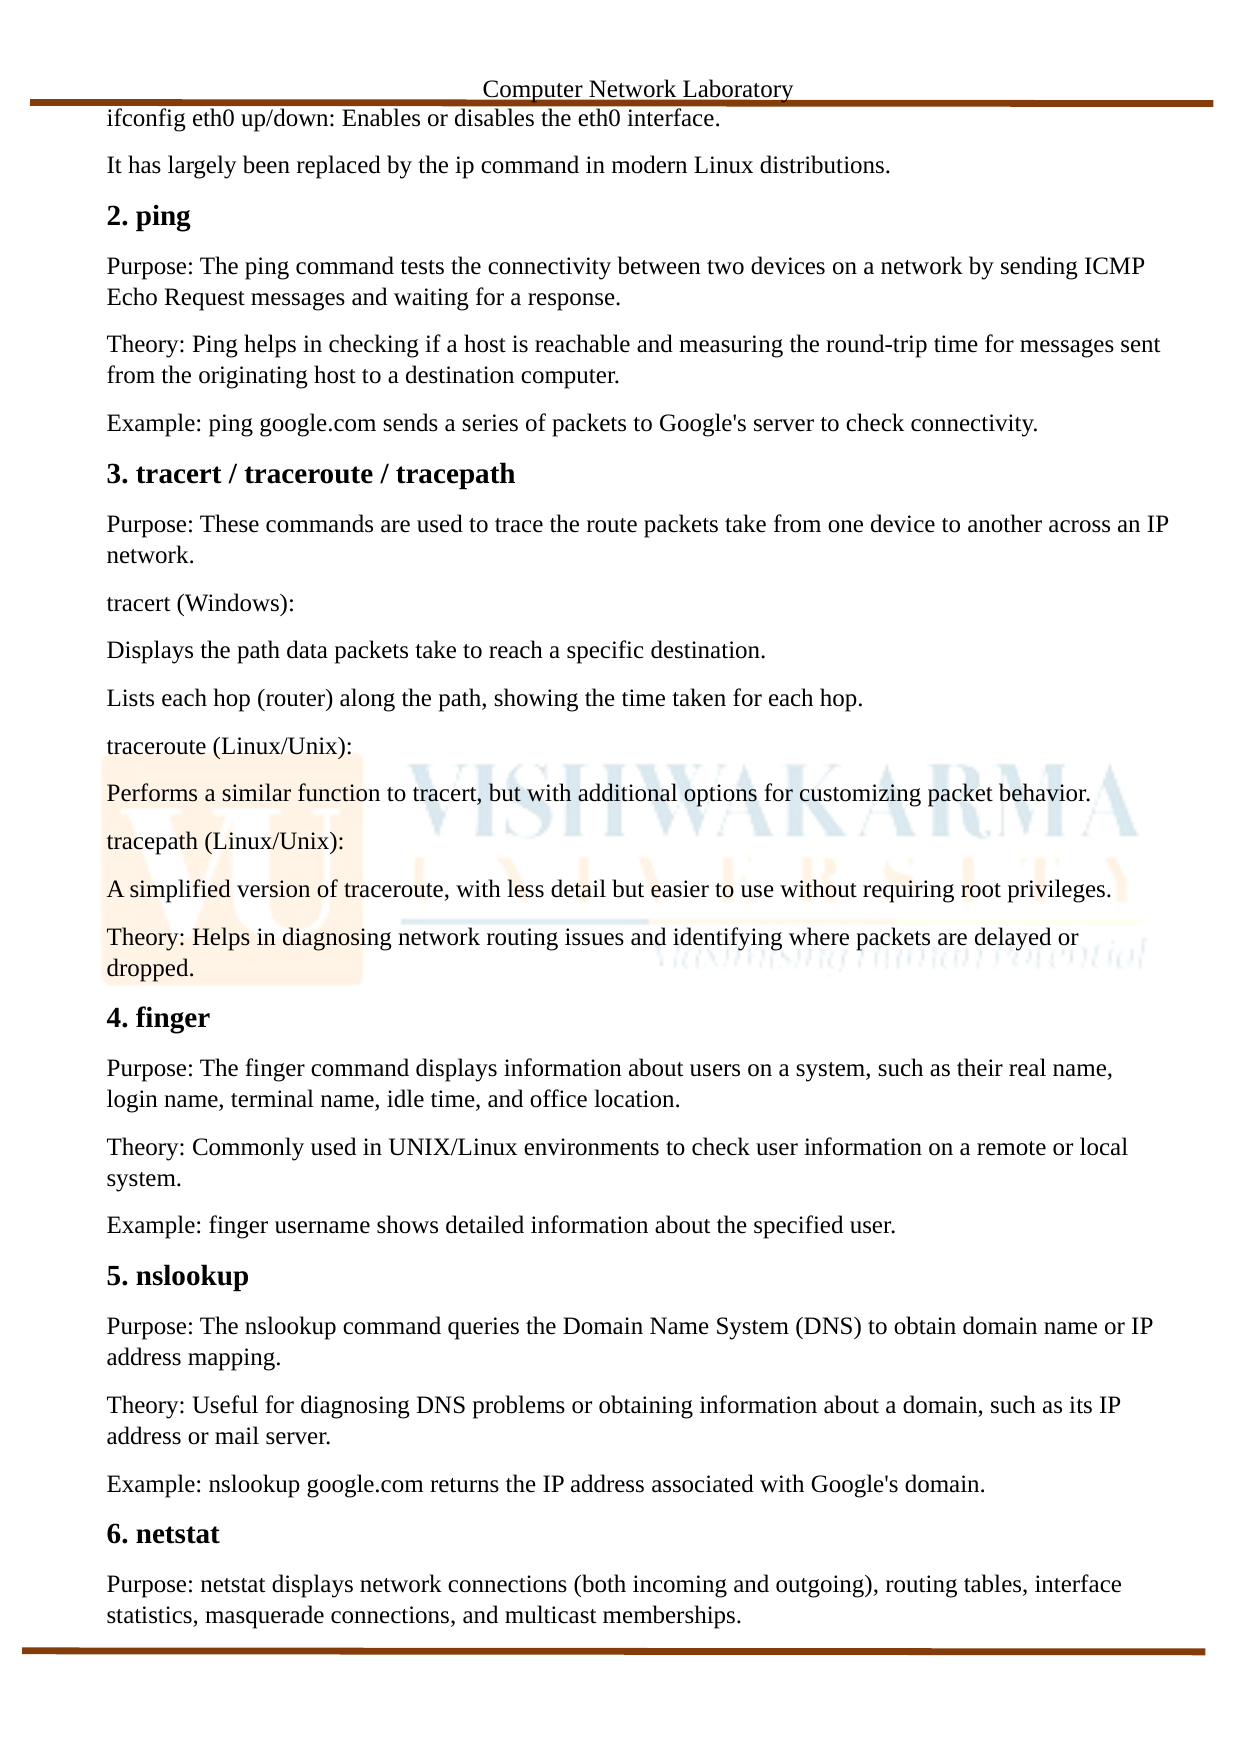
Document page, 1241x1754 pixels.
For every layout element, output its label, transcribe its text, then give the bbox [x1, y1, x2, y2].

text Example: finger username shows detailed information about the specified user. [106, 1211, 1169, 1239]
text Purpose: netstat displays network connections (both incoming and outgoing), routing tables, interface statistics, masquerade connections, and multicast memberships. [106, 1569, 1169, 1629]
text 5. nslookup [106, 1258, 1169, 1292]
text traceroute (Linux/Unix): [106, 731, 1169, 759]
text 3. tracert / traceroute / tracepath [106, 456, 1169, 489]
text Lists each hop (router) along the path, showing the time taken for each hop. [106, 683, 1169, 712]
text 2. ping [106, 198, 1169, 232]
text Theory: Ping helps in checking if a host is reachable and measuring the round-trip time for messages sent from the originating host to a destination computer. [106, 329, 1169, 389]
text Purpose: The nslookup command queries the Domain Name System (DNS) to obtain domain name or IP address mapping. [106, 1311, 1169, 1371]
text Performs a similar function to tracert, but with additional options for customizing packet behavior. [106, 778, 1169, 807]
text Theory: Commonly used in UNIX/Linux environments to check user information on a remote or local system. [106, 1132, 1169, 1192]
text Purpose: The finger command displays information about users on a system, such as their real name, login name, terminal name, idle time, and office location. [106, 1053, 1169, 1113]
text Theory: Helps in diagnosing network routing issues and identifying where packets are delayed or dropped. [106, 922, 1169, 981]
text Example: nslookup google.com returns the IP address associated with Google's domain. [106, 1469, 1169, 1497]
text A simplified version of traceroute, with less detail but easier to use without requiring root privileges. [106, 874, 1169, 903]
text 4. finger [106, 1000, 1169, 1034]
text Purpose: These commands are used to trace the route packets take from one device to another across an IP network. [106, 509, 1169, 569]
text 6. netstat [106, 1516, 1169, 1550]
text tracert (Windows): [106, 588, 1169, 616]
text ifconfig eth0 up/down: Enables or disables the eth0 interface. [106, 103, 1169, 131]
text Theory: Useful for diagnosing DNS problems or obtaining information about a domain, such as its IP address or mail server. [106, 1390, 1169, 1450]
text tracepath (Linux/Unix): [106, 826, 1169, 855]
text Example: ping google.com sends a series of packets to Google's server to check connectivity. [106, 408, 1169, 437]
text Purpose: The ping command tests the connectivity between two devices on a network by sending ICMP Echo Request messages and waiting for a response. [106, 251, 1169, 311]
text Displays the path data packets take to reach a specific destination. [106, 635, 1169, 664]
text It has largely been replaced by the ip command in modern Linux distributions. [106, 150, 1169, 179]
